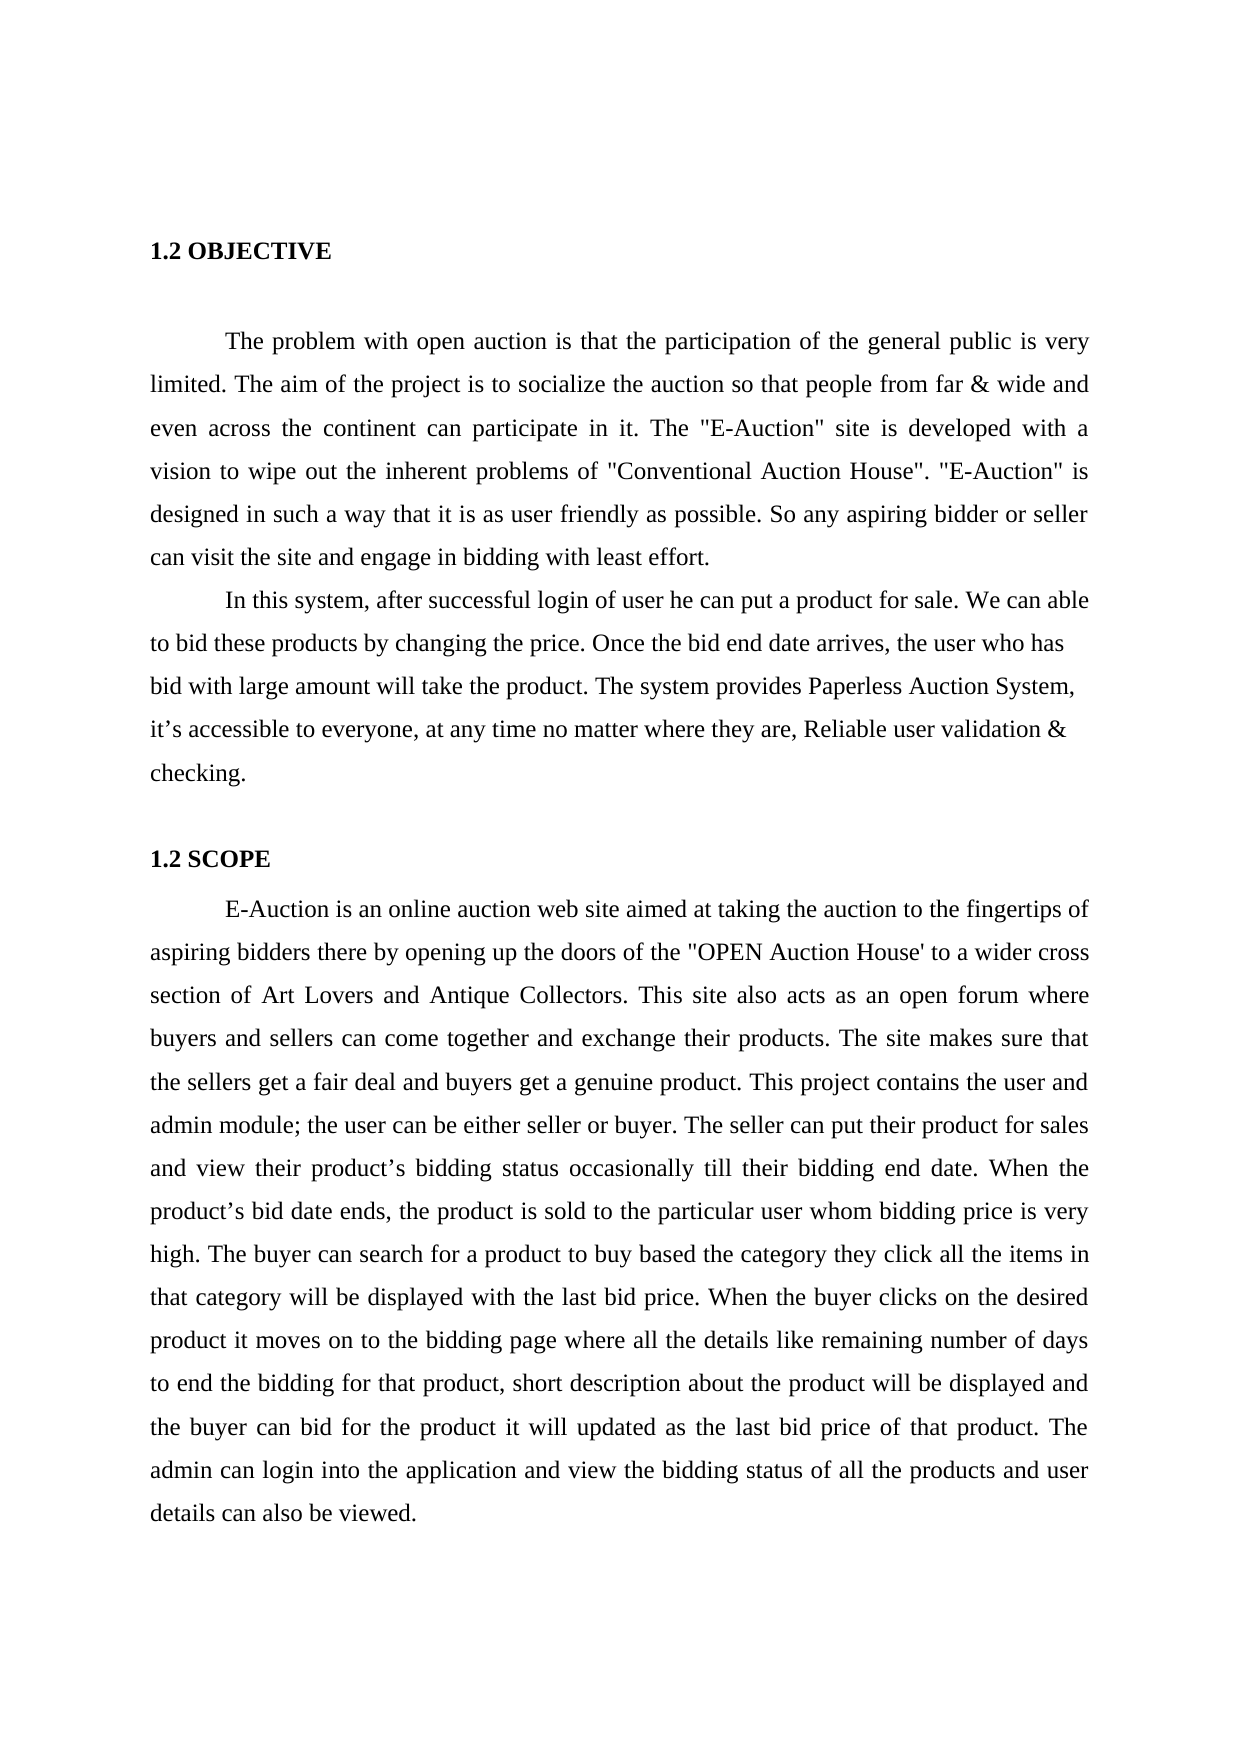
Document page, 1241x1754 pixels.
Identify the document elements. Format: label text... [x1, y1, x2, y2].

text E-Auction is an online auction web site aimed at taking the auction to the fingertips of aspiring bidders there by opening up the doors of the "OPEN Auction House' to a wider cross section of Art Lovers and Antique Collectors. This site also acts as an open forum where buyers and sellers can come together and exchange their products. The site makes sure that the sellers get a fair deal and buyers get a genuine product. This project contains the user and admin module; the user can be either seller or buyer. The seller can put their product for sales and view their product’s bidding status occasionally till their bidding end date. When the product’s bid date ends, the product is sold to the particular user whom bidding price is very high. The buyer can search for a product to buy based the category they click all the items in that category will be displayed with the last bid price. When the buyer clicks on the desired product it moves on to the bidding page where all the details like remaining number of days to end the bidding for that product, short description about the product will be displayed and the buyer can bid for the product it will updated as the last bid price of that product. The admin can login into the application and view the bidding status of all the products and user details can also be viewed. [150, 894, 1090, 1527]
text 1.2 OBJECTIVE [150, 236, 1090, 265]
text The problem with open auction is that the participation of the general public is very limited. The aim of the project is to socialize the auction so that people from far & wide and even across the continent can participate in it. The "E-Auction" site is developed with a vision to wipe out the inherent problems of "Conventional Auction House". "E-Auction" is designed in such a way that it is as user friendly as possible. So any aspiring bidder or seller can visit the site and engage in bidding with least effort. [150, 326, 1090, 571]
text 1.2 SCOPE [150, 844, 1090, 873]
text In this system, after successful login of user he can put a product for sale. We can able to bid these products by changing the price. Once the bid end date arrives, the user who has bid with large amount will take the product. The system provides Paperless Auction System, it’s accessible to everyone, at any time no matter where they are, Reliable user validation & checking. [150, 585, 1090, 786]
